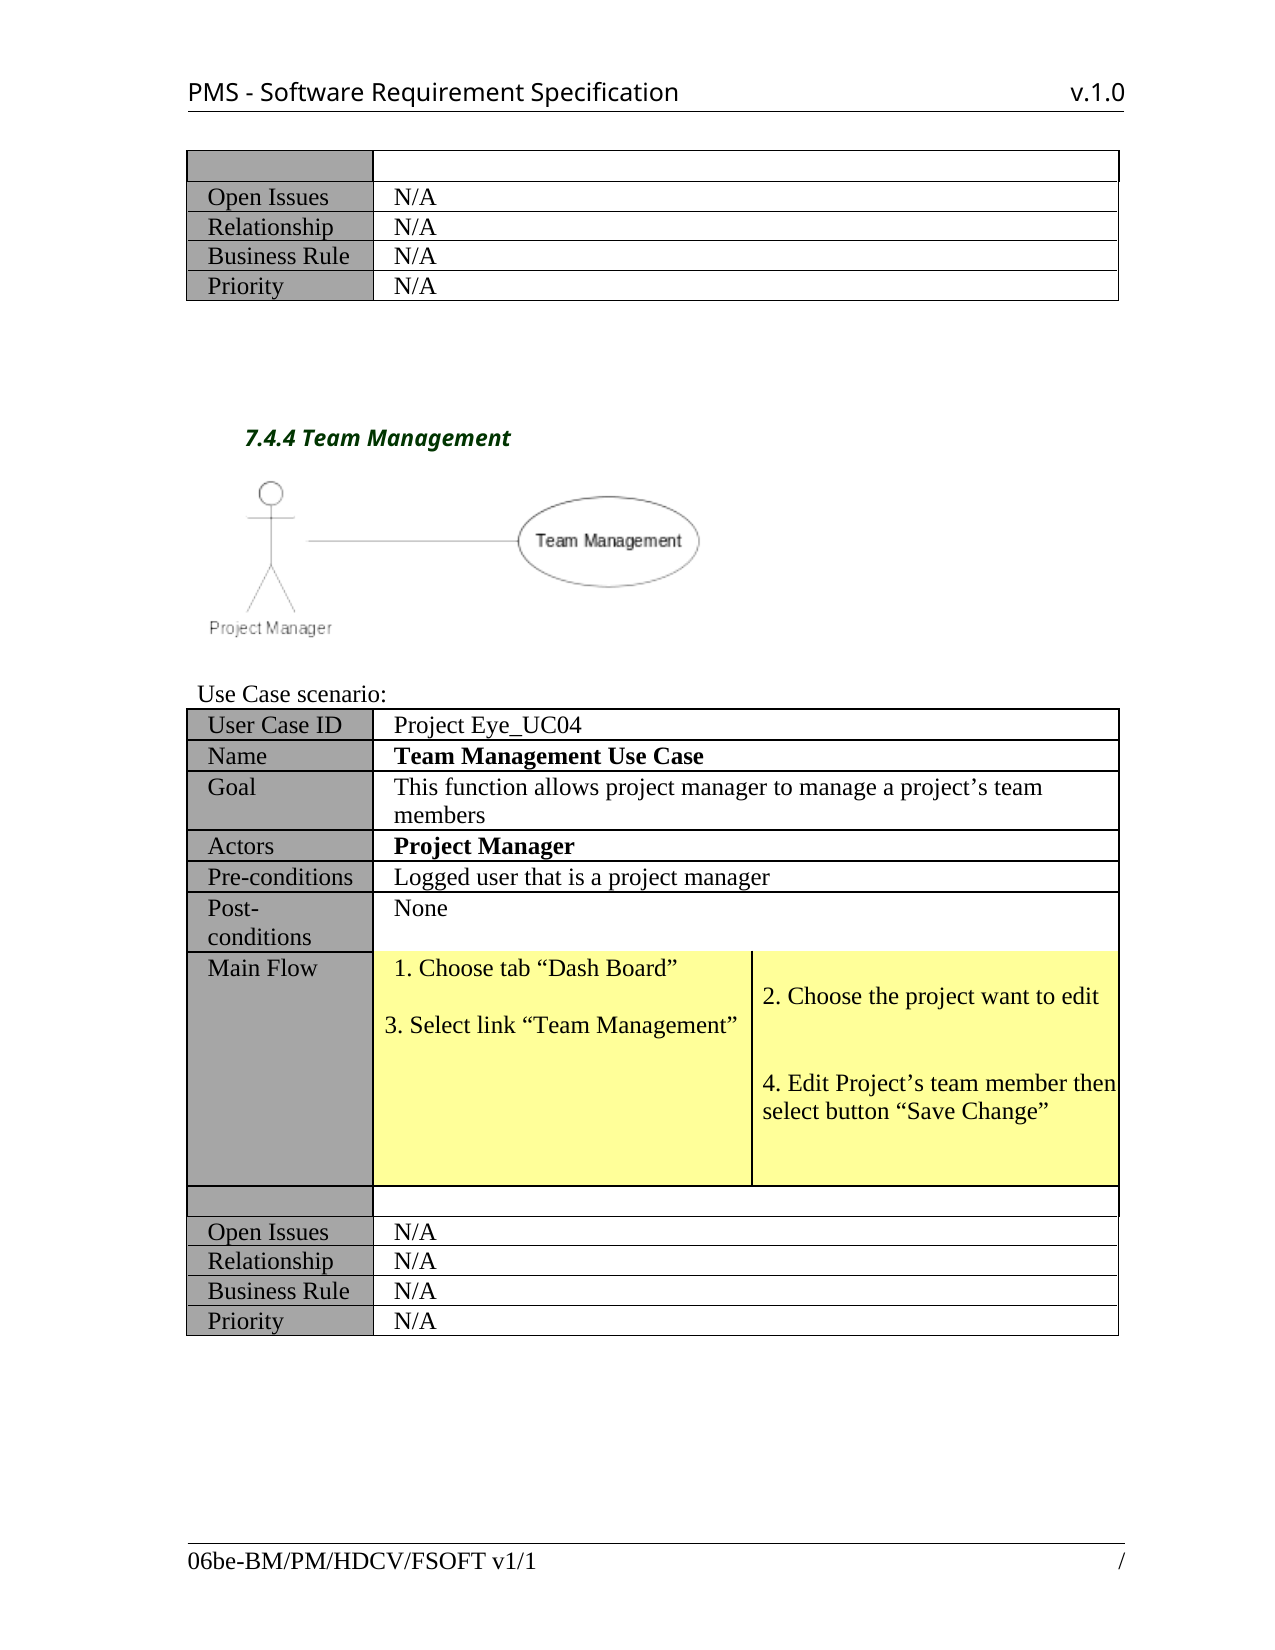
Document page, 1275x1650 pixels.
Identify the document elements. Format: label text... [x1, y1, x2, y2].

table_cell N/A [374, 211, 1118, 240]
table_header User Case ID [188, 710, 372, 739]
table_cell Post-conditions [188, 893, 372, 951]
table_cell N/A [374, 181, 1118, 211]
table_cell N/A [374, 1305, 1118, 1335]
table_cell Main Flow [188, 953, 372, 1185]
text Use Case scenario: [197, 679, 1125, 708]
table_cell Actors [188, 831, 372, 860]
table_cell Team Management Use Case [374, 741, 1118, 770]
table_cell N/A [374, 240, 1118, 270]
table_cell Goal [188, 772, 372, 829]
table_cell This function allows project manager to manage a project’s team members [374, 772, 1118, 829]
table_cell N/A [374, 1245, 1118, 1275]
table_cell Business Rule [187, 1275, 373, 1305]
table_cell Business Rule [187, 240, 373, 270]
table_cell [188, 1187, 372, 1216]
table_cell Relationship [187, 1245, 373, 1275]
table_cell [374, 151, 1118, 181]
table_cell Priority [187, 270, 373, 300]
table_cell N/A [374, 1275, 1118, 1305]
table_cell 2. Choose the project want to edit 4. Edit Project’s team member then select button “Save Change” [753, 951, 1118, 1185]
subtitle 7.4.4 Team Management [244, 422, 1125, 453]
table_cell Project Manager [374, 831, 1118, 860]
table_cell N/A [374, 270, 1118, 300]
table_cell [374, 1187, 1118, 1216]
table_cell Open Issues [187, 182, 373, 211]
table_cell N/A [374, 1216, 1118, 1245]
table_cell Relationship [187, 211, 373, 240]
table_cell [188, 151, 372, 181]
table_cell None [374, 893, 1118, 951]
table_cell 1. Choose tab “Dash Board” 3. Select link “Team Management” [374, 951, 751, 1185]
table_cell Open Issues [187, 1217, 373, 1245]
table_cell Pre-conditions [188, 862, 372, 891]
table_header Project Eye_UC04 [374, 710, 1118, 739]
table_cell Name [188, 741, 372, 770]
table_cell Priority [187, 1305, 373, 1335]
table_cell Logged user that is a project manager [374, 862, 1118, 891]
